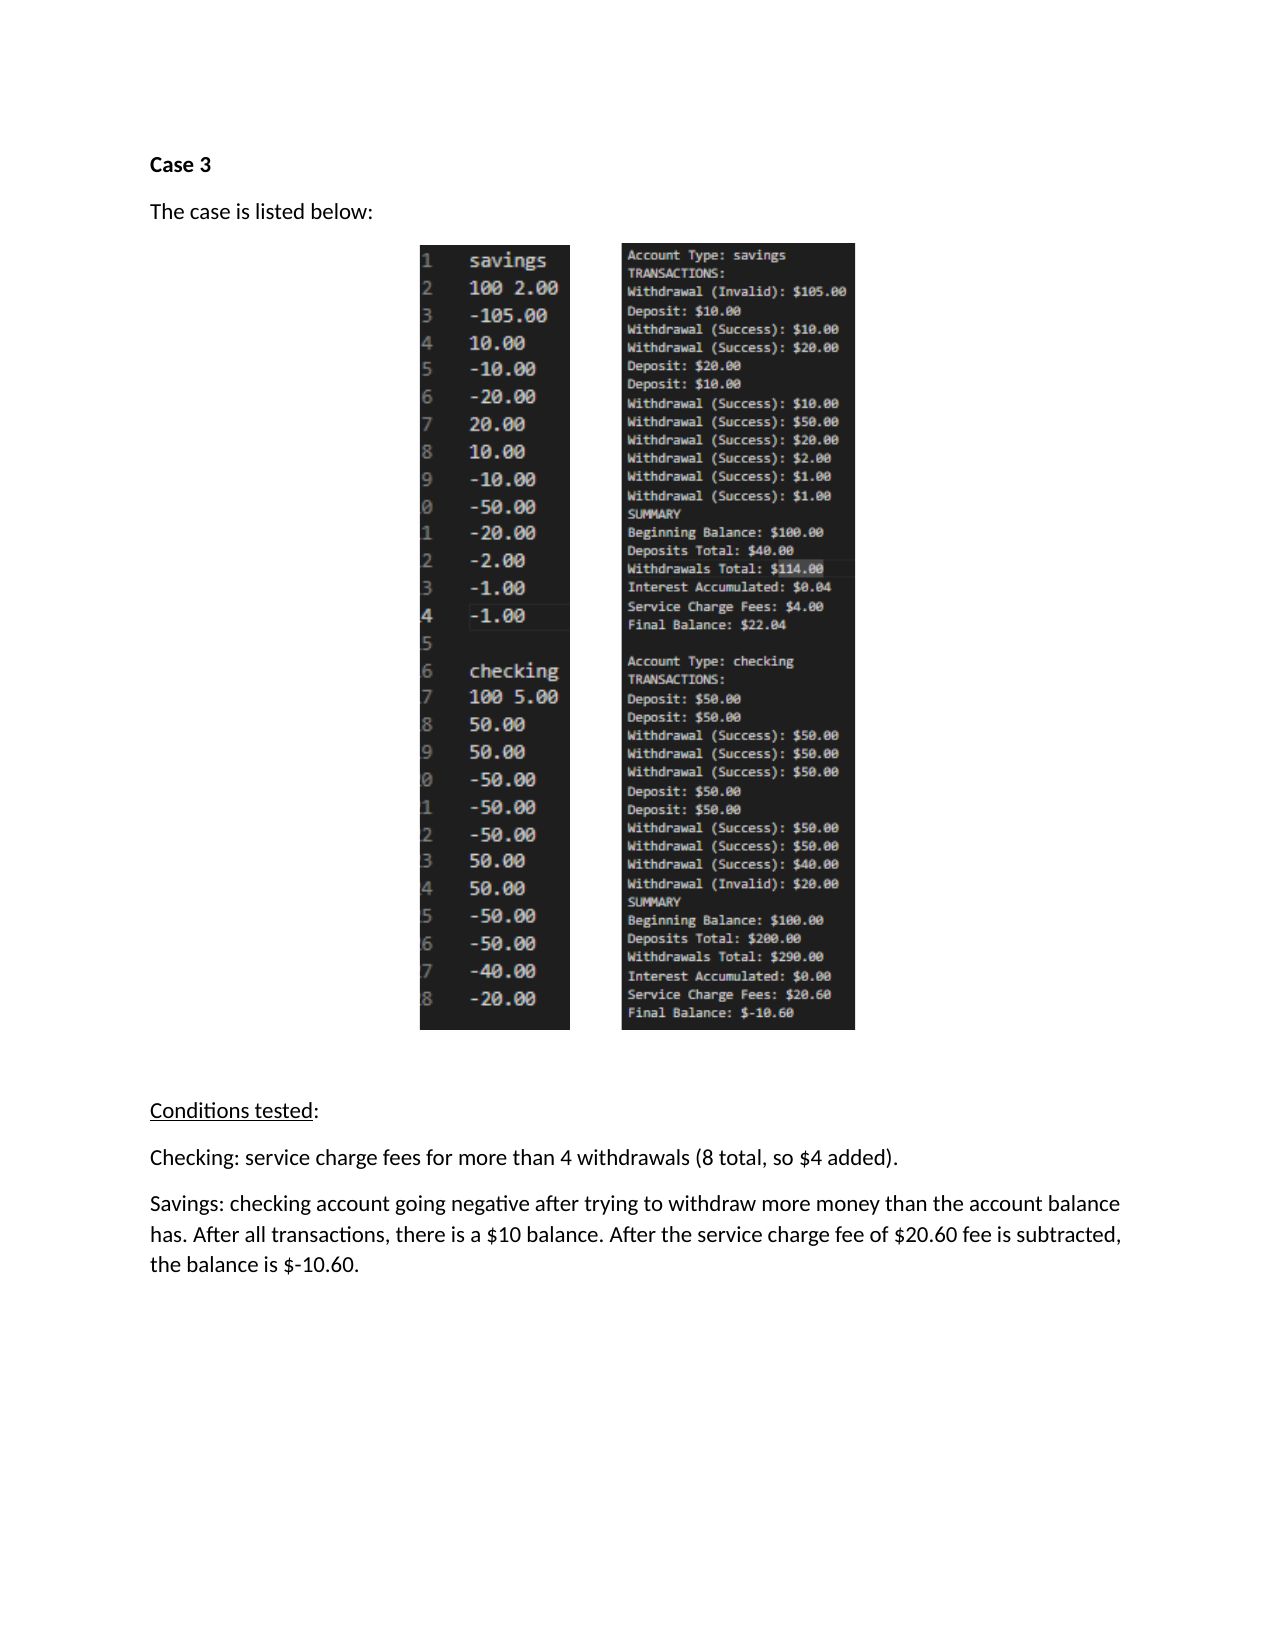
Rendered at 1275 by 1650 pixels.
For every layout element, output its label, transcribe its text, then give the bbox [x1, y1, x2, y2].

text Case 3 [150, 150, 1125, 178]
text The case is listed below: [150, 197, 1125, 225]
picture [419, 245, 570, 1030]
picture [621, 243, 856, 1030]
text Savings: checking account going negative after trying to withdraw more money than the account balance has. After all transactions, there is a $10 balance. After the service charge fee of $20.60 fee is subtracted, the balance is $-10.60. [150, 1189, 1125, 1278]
text Checking: service charge fees for more than 4 withdrawals (8 total, so $4 added). [150, 1143, 1125, 1171]
text Conditions tested: [150, 1096, 1125, 1124]
